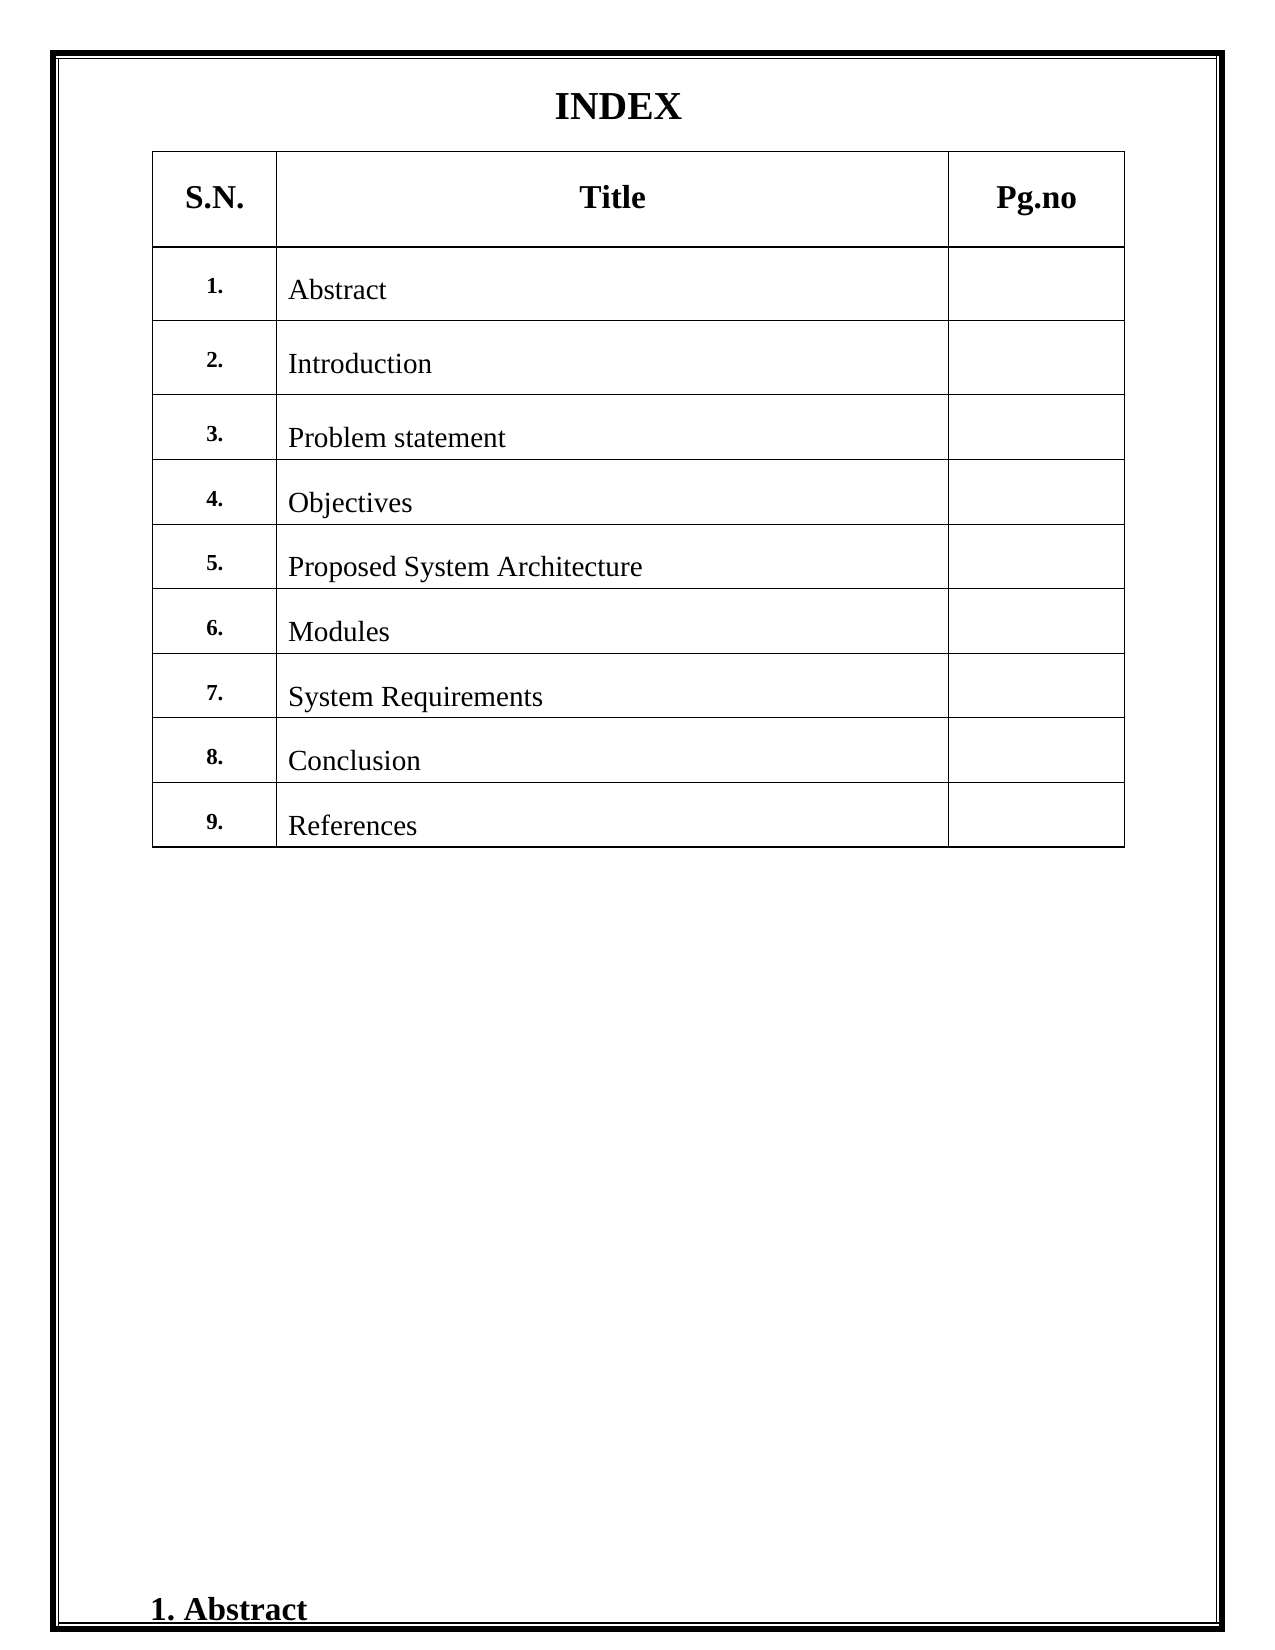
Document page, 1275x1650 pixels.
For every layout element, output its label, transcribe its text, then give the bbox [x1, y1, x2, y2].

table_header Title [277, 152, 948, 246]
text INDEX [525, 83, 1125, 128]
table_cell Conclusion [277, 718, 948, 782]
table_cell [949, 589, 1124, 653]
text 1. Abstract [150, 1589, 1125, 1622]
table_cell 3. [153, 395, 276, 459]
table_cell 1. [153, 248, 276, 320]
table_cell 5. [153, 525, 276, 588]
table_header Pg.no [949, 152, 1124, 246]
table_cell [949, 525, 1124, 588]
table_cell 4. [153, 460, 276, 523]
table_cell [949, 321, 1124, 394]
table_cell System Requirements [277, 654, 948, 717]
table_cell [949, 395, 1124, 459]
table_cell Proposed System Architecture [277, 525, 948, 588]
table_header S.N. [153, 152, 276, 246]
table_cell [949, 654, 1124, 717]
table_cell Modules [277, 589, 948, 653]
table_cell Abstract [277, 248, 948, 320]
table_cell Objectives [277, 460, 948, 523]
table_cell [949, 783, 1124, 846]
table_cell 8. [153, 718, 276, 782]
table_cell References [277, 783, 948, 846]
table_cell 7. [153, 654, 276, 717]
table_cell [949, 460, 1124, 523]
table_cell Problem statement [277, 395, 948, 459]
table_cell 2. [153, 321, 276, 394]
table_cell 9. [153, 783, 276, 846]
table_cell [949, 248, 1124, 320]
table_cell Introduction [277, 321, 948, 394]
table_cell [949, 718, 1124, 782]
table_cell 6. [153, 589, 276, 653]
